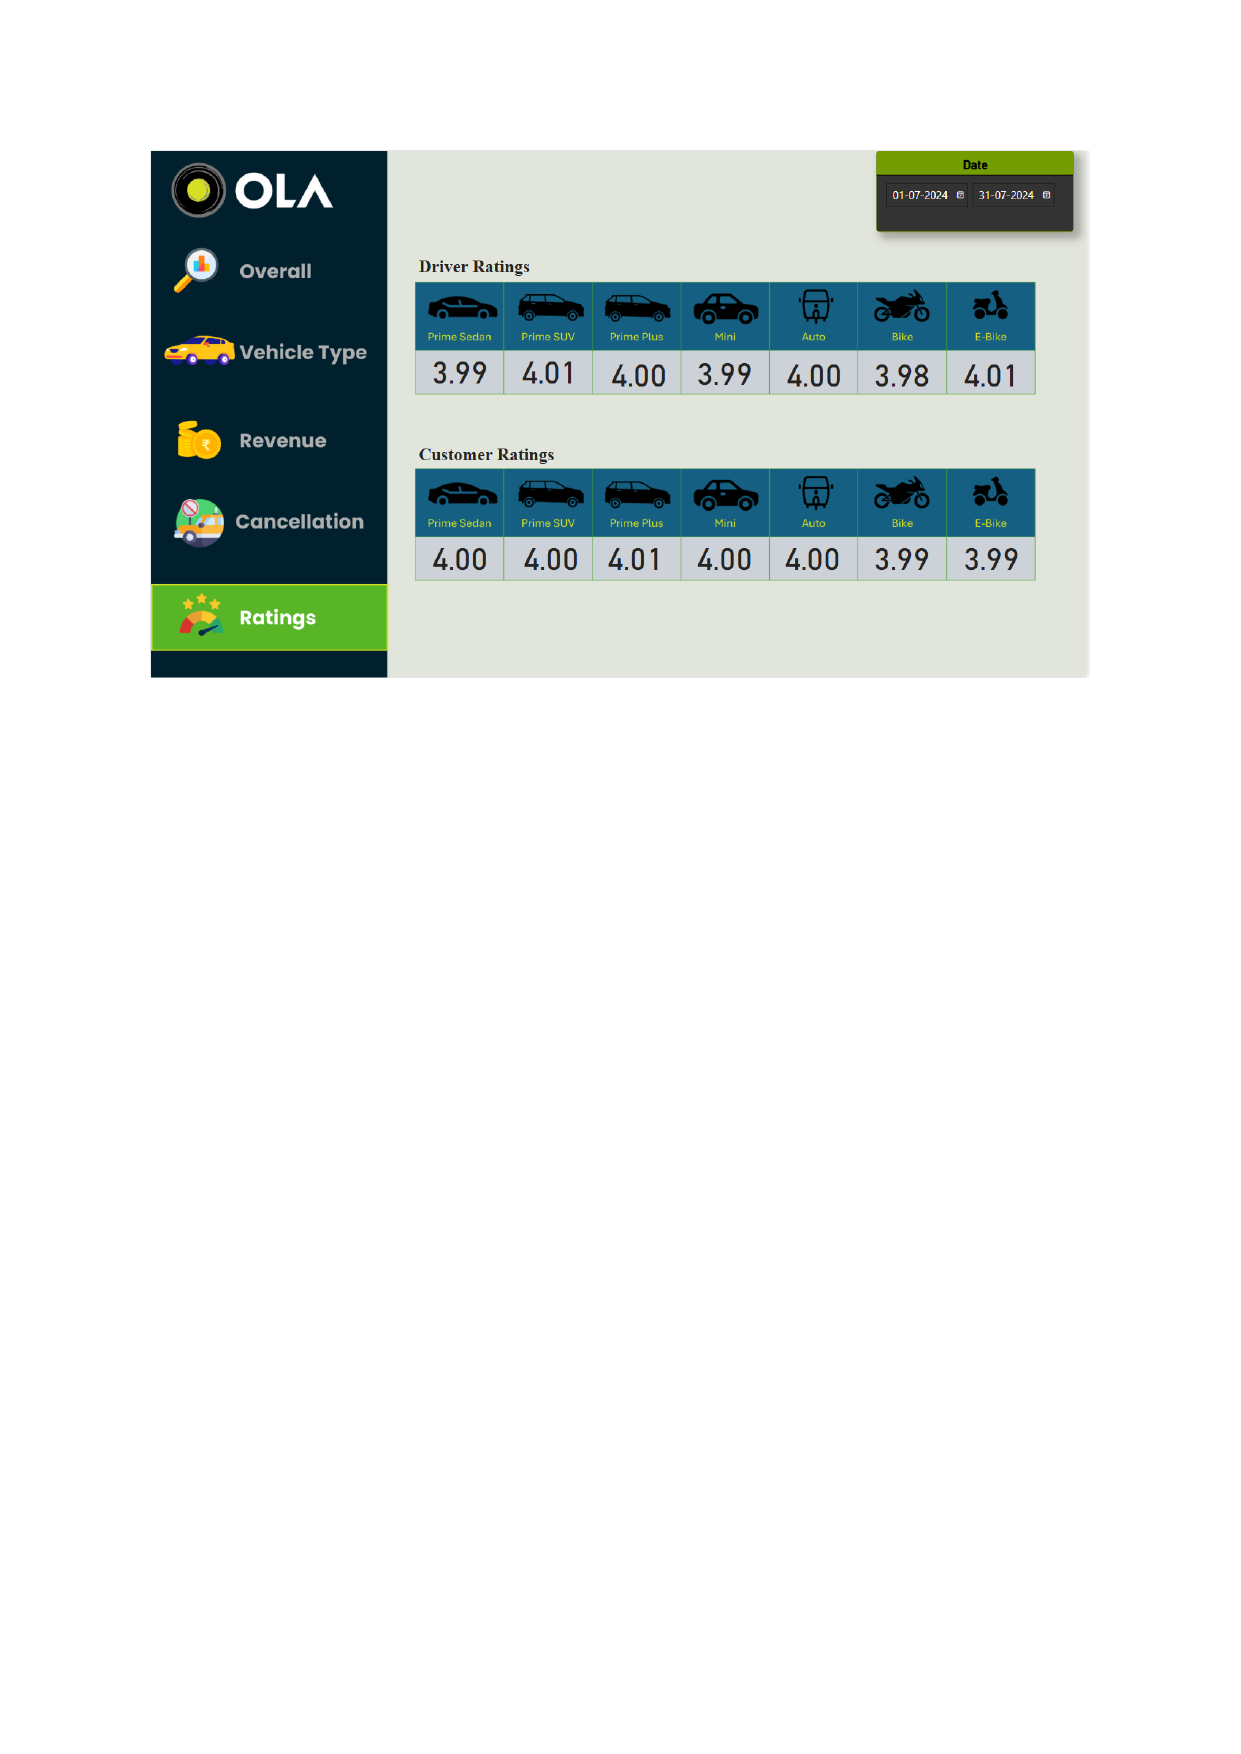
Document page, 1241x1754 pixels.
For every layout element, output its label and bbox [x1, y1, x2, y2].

picture [150, 150, 1091, 678]
